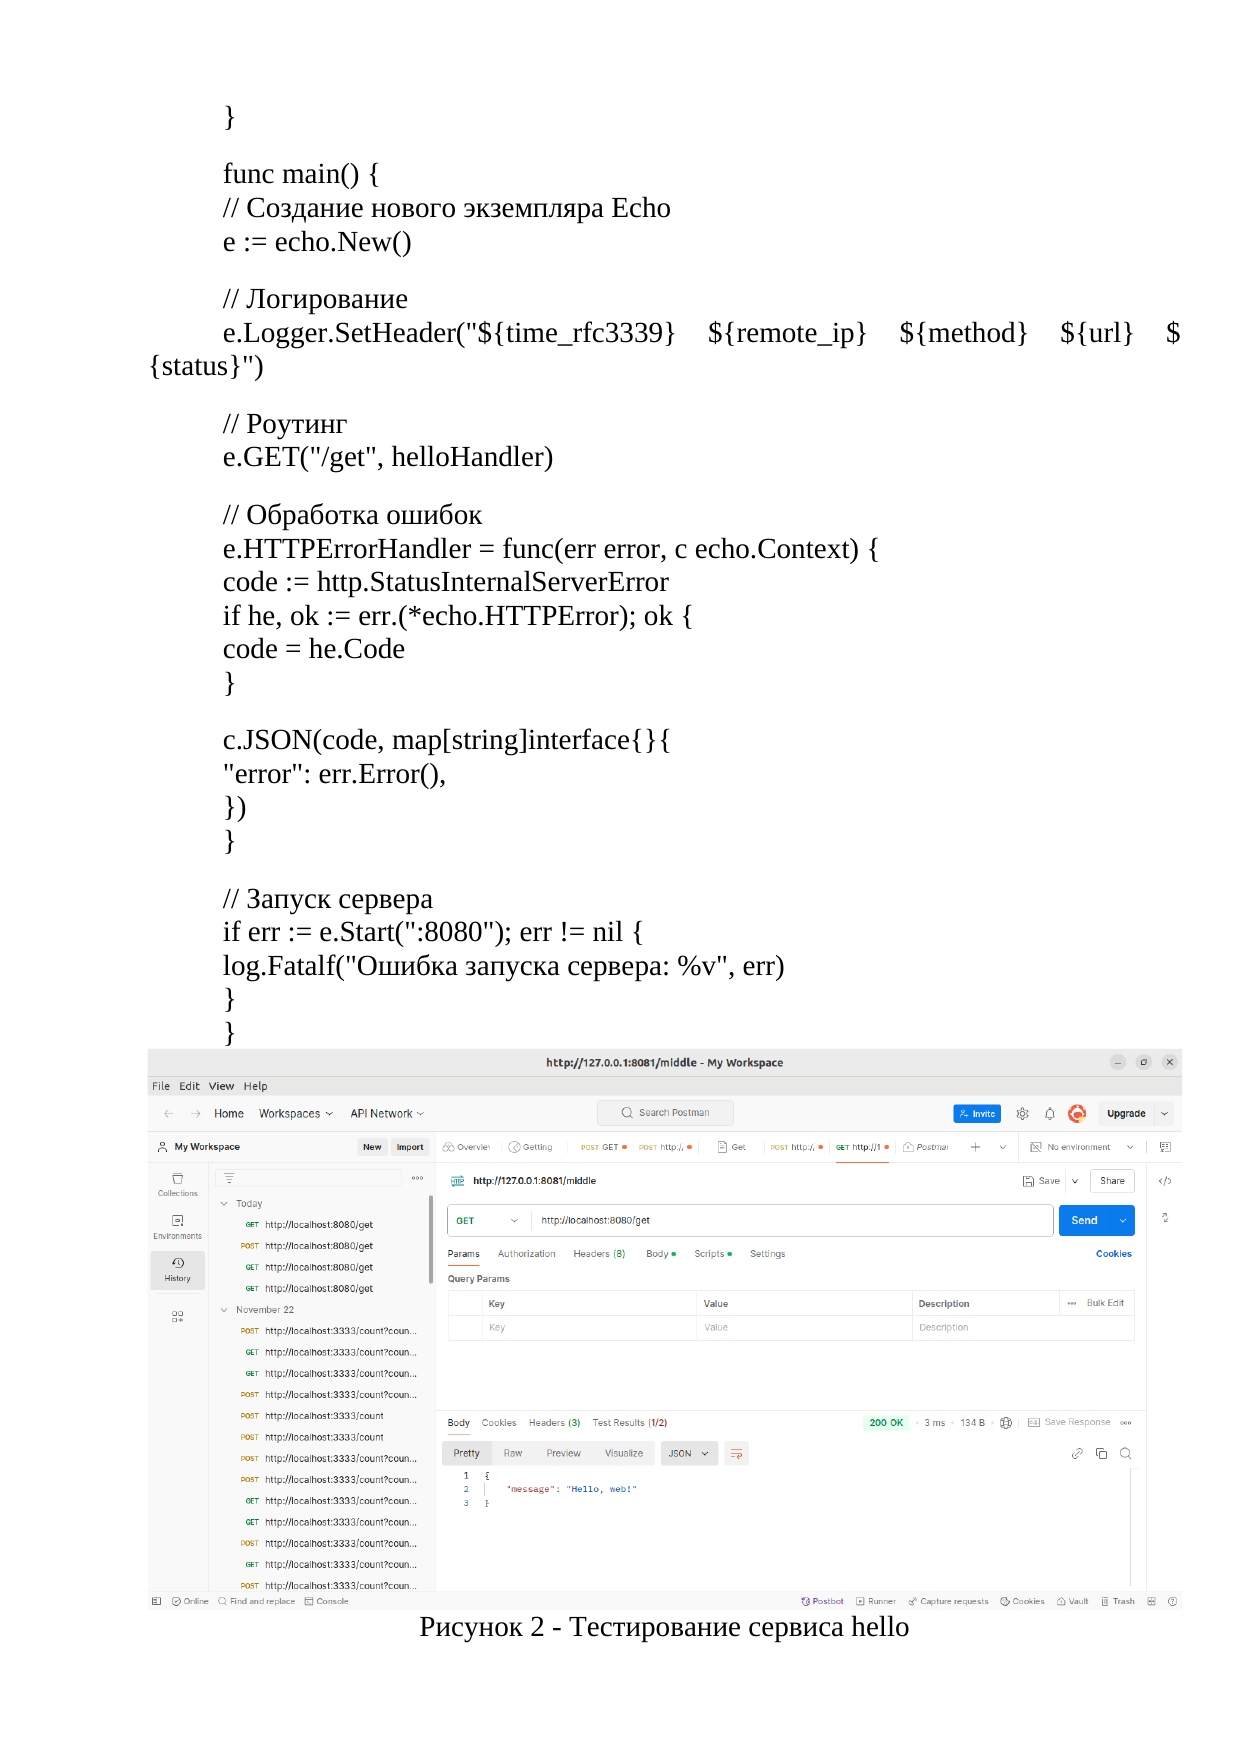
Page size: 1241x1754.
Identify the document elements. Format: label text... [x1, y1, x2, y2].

text } [148, 981, 1181, 1015]
text // Запуск сервера [148, 881, 1181, 914]
text code = he.Code [148, 631, 1181, 665]
text } [148, 665, 1181, 698]
text } [148, 823, 1181, 857]
text c.JSON(code, map[string]interface{}{ [148, 722, 1181, 756]
text // Создание нового экземпляра Echo [148, 190, 1181, 224]
text // Логирование [148, 281, 1181, 315]
text "error": err.Error(), [148, 756, 1181, 789]
text // Обработка ошибок [148, 497, 1181, 531]
text }) [148, 789, 1181, 823]
text // Роутинг [148, 406, 1181, 439]
text if err := e.Start(":8080"); err != nil { [148, 914, 1181, 948]
text code := http.StatusInternalServerError [148, 564, 1181, 598]
picture [147, 1048, 1183, 1610]
text e.Logger.SetHeader("${time_rfc3339} ${remote_ip} ${method} ${url} ${status}") [148, 315, 1181, 382]
text if he, ok := err.(*echo.HTTPError); ok { [148, 598, 1181, 631]
text Рисунок 2 - Тестирование сервиса hello [148, 1610, 1181, 1643]
text } [148, 1015, 1181, 1048]
text e.HTTPErrorHandler = func(err error, c echo.Context) { [148, 531, 1181, 564]
text func main() { [148, 157, 1181, 190]
text e := echo.New() [148, 224, 1181, 257]
text log.Fatalf("Ошибка запуска сервера: %v", err) [148, 948, 1181, 981]
text } [148, 99, 1181, 133]
text e.GET("/get", helloHandler) [148, 439, 1181, 473]
